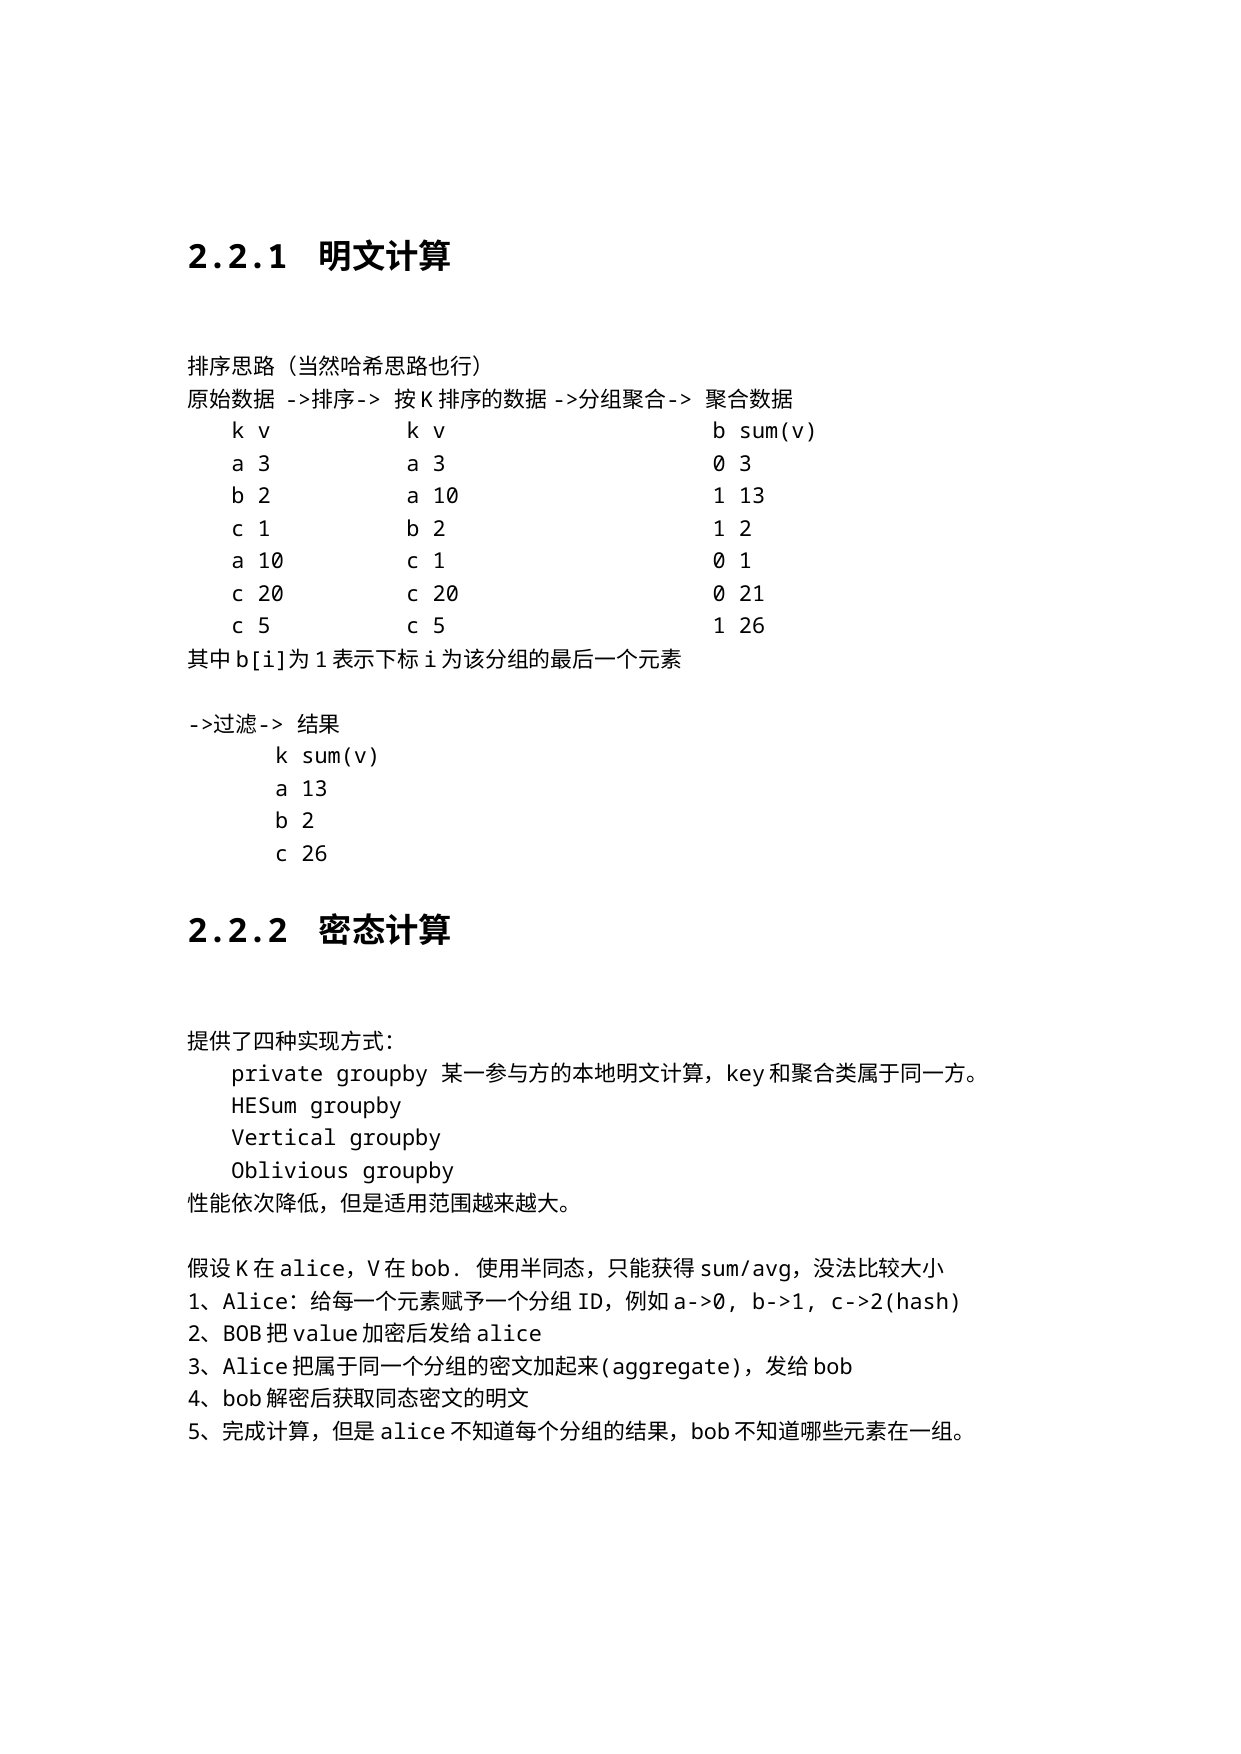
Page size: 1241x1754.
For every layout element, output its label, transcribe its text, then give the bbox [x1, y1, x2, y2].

text k sum(v) [187, 739, 1053, 771]
text 其中b[i]为1表示下标i为该分组的最后一个元素 [187, 641, 1053, 674]
text c 1 b 2 1 2 [231, 511, 1053, 544]
text 性能依次降低，但是适用范围越来越大。 [187, 1186, 1053, 1218]
text Vertical groupby [231, 1121, 1053, 1153]
text a 10 c 1 0 1 [231, 544, 1053, 576]
subtitle 密态计算 [187, 896, 1053, 961]
text c 20 c 20 0 21 [231, 576, 1053, 609]
text 排序思路（当然哈希思路也行） [187, 349, 1053, 381]
text 原始数据 ->排序-> 按K排序的数据 ->分组聚合-> 聚合数据 [187, 381, 1053, 414]
text private groupby 某一参与方的本地明文计算，key和聚合类属于同一方。 [231, 1056, 1053, 1088]
text 提供了四种实现方式： [187, 1023, 1053, 1056]
subtitle 明文计算 [187, 222, 1053, 287]
text HESum groupby [231, 1088, 1053, 1121]
text ->过滤-> 结果 [187, 706, 1053, 739]
text 5、完成计算，但是alice不知道每个分组的结果，bob不知道哪些元素在一组。 [187, 1413, 1053, 1446]
text 4、bob解密后获取同态密文的明文 [187, 1381, 1053, 1413]
text a 3 a 3 0 3 [231, 446, 1053, 479]
text 2、BOB把value加密后发给alice [187, 1316, 1053, 1348]
text c 26 [187, 836, 1053, 869]
text b 2 [187, 804, 1053, 836]
text k v k v b sum(v) [231, 414, 1053, 446]
text 假设K在alice，V在bob. 使用半同态，只能获得sum/avg，没法比较大小 [187, 1251, 1053, 1283]
text 1、Alice：给每一个元素赋予一个分组ID，例如a->0, b->1, c->2(hash) [187, 1283, 1053, 1316]
text c 5 c 5 1 26 [231, 609, 1053, 641]
text a 13 [187, 771, 1053, 804]
text b 2 a 10 1 13 [231, 479, 1053, 511]
text Oblivious groupby [231, 1153, 1053, 1186]
text 3、Alice把属于同一个分组的密文加起来(aggregate)，发给bob [187, 1348, 1053, 1381]
